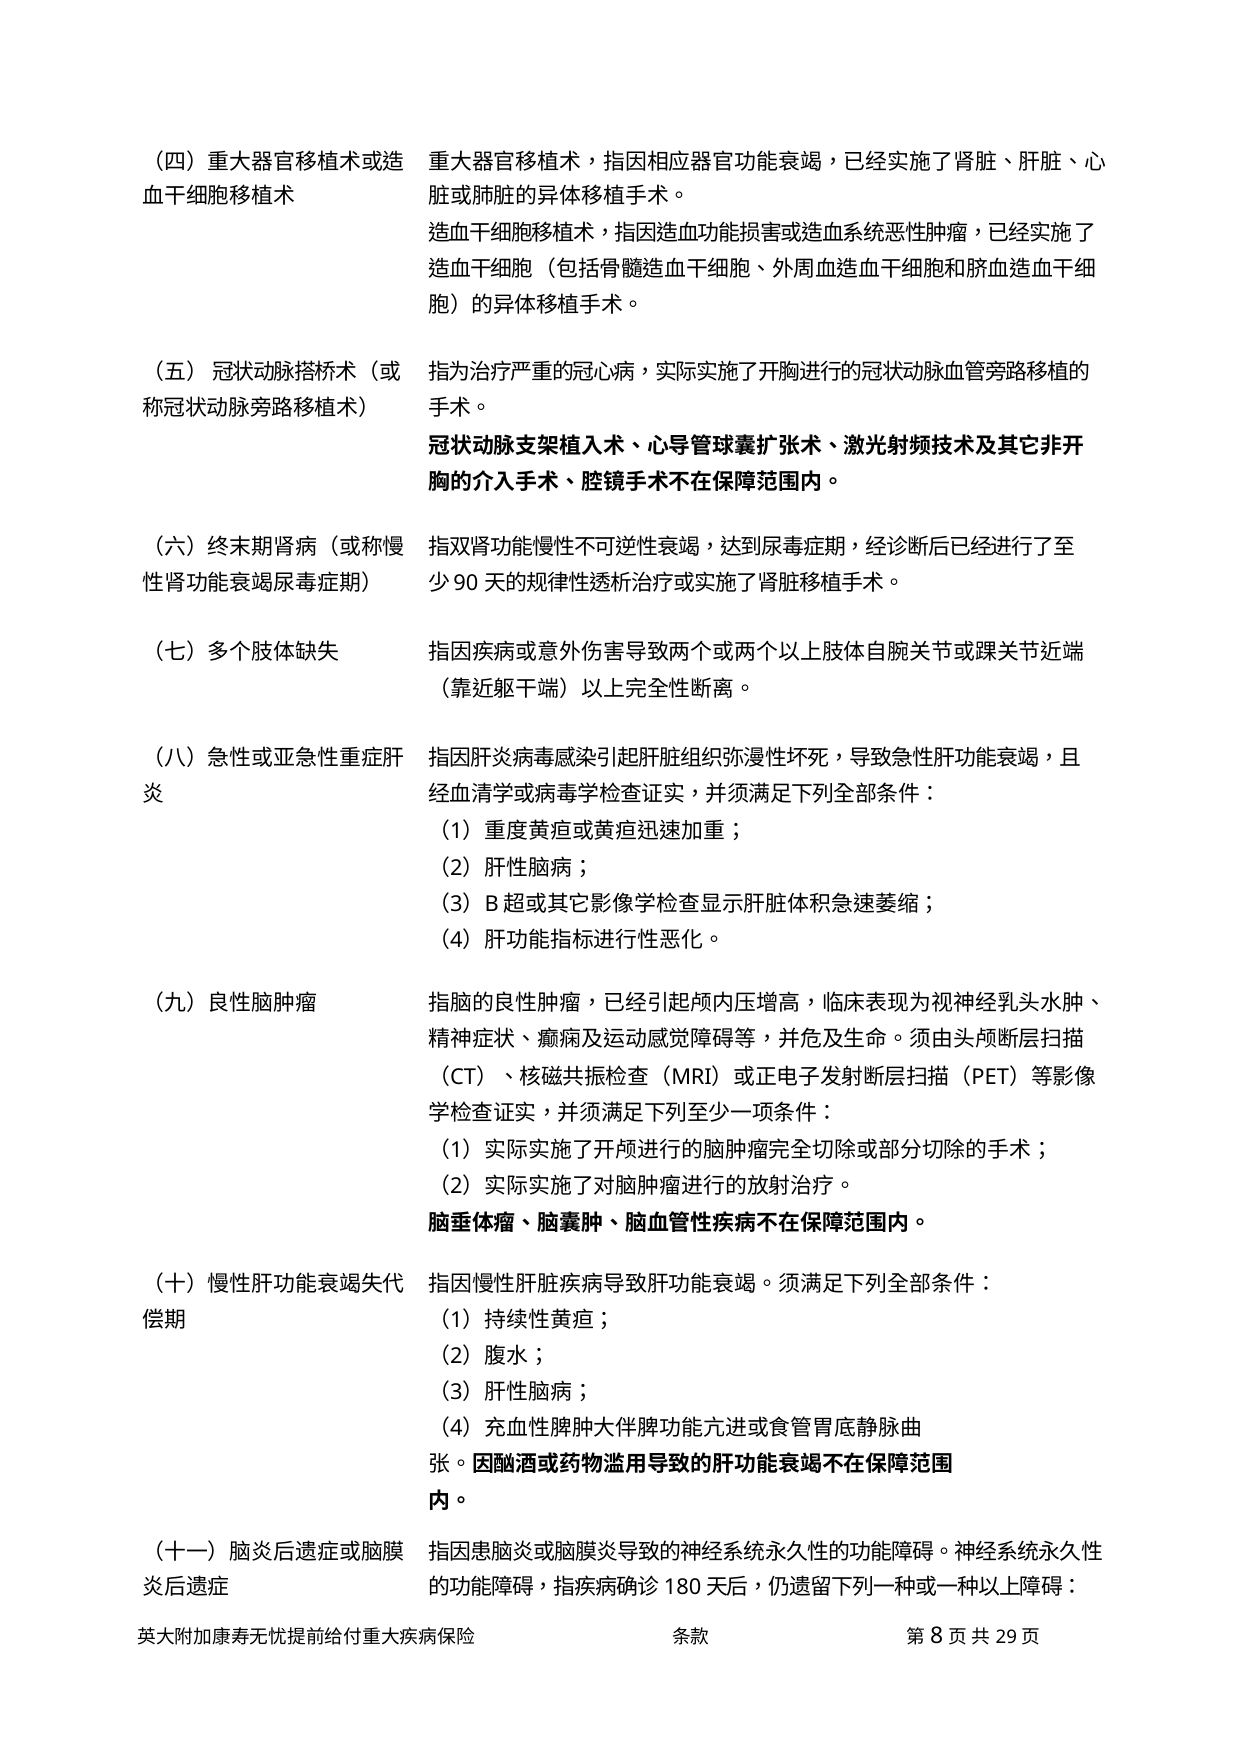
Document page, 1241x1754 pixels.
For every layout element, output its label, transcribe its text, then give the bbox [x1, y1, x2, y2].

table_cell （六）终末期肾病（或称慢性肾功能衰竭尿毒症期） [121, 514, 417, 619]
table_cell （七）多个肢体缺失 [121, 619, 417, 724]
table_cell （八）急性或亚急性重症肝炎 [121, 724, 417, 969]
table_cell 指因肝炎病毒感染引起肝脏组织弥漫性坏死，导致急性肝功能衰竭，且经血清学或病毒学检查证实，并须满足下列全部条件： （1）重度黄疸或黄疸迅速加重； （2）肝性脑病； （3）B超或其它影像学检查显示肝脏体积急速萎缩； （4）肝功能指标进行性恶化。 [417, 724, 1128, 969]
table_cell 指脑的良性肿瘤，已经引起颅内压增高，临床表现为视神经乳头水肿、精神症状、癫痫及运动感觉障碍等，并危及生命。须由头颅断层扫描 （CT）、核磁共振检查（MRI）或正电子发射断层扫描（PET）等影像学检查证实，并须满足下列至少一项条件： （1）实际实施了开颅进行的脑肿瘤完全切除或部分切除的手术； （2）实际实施了对脑肿瘤进行的放射治疗。 脑垂体瘤、脑囊肿、脑血管性疾病不在保障范围内。 [417, 970, 1128, 1250]
table_cell （九）良性脑肿瘤 [121, 970, 417, 1250]
table_cell （十）慢性肝功能衰竭失代偿期 [121, 1250, 417, 1520]
table_cell 指双肾功能慢性不可逆性衰竭，达到尿毒症期，经诊断后已经进行了至少 90 天的规律性透析治疗或实施了肾脏移植手术。 [417, 514, 1128, 619]
table_cell 指因患脑炎或脑膜炎导致的神经系统永久性的功能障碍。神经系统永久性的功能障碍，指疾病确诊180天后，仍遗留下列一种或一种以上障碍： [417, 1520, 1128, 1601]
table_cell 指因慢性肝脏疾病导致肝功能衰竭。须满足下列全部条件： （1）持续性黄疸； （2）腹水； （3）肝性脑病； （4）充血性脾肿大伴脾功能亢进或食管胃底静脉曲张。因酗酒或药物滥用导致的肝功能衰竭不在保障范围内。 [417, 1250, 1128, 1520]
table_cell （十一）脑炎后遗症或脑膜炎后遗症 [121, 1520, 417, 1601]
table_cell （五） 冠状动脉搭桥术（或称冠状动脉旁路移植术） [121, 339, 417, 514]
table_cell 指为治疗严重的冠心病，实际实施了开胸进行的冠状动脉血管旁路移植的手术。 冠状动脉支架植入术、心导管球囊扩张术、激光射频技术及其它非开胸的介入手术、腔镜手术不在保障范围内。 [417, 339, 1128, 514]
table_header 重大器官移植术，指因相应器官功能衰竭，已经实施了肾脏、肝脏、心 脏或肺脏的异体移植手术。 造血干细胞移植术，指因造血功能损害或造血系统恶性肿瘤，已经实施了造血干细胞（包括骨髓造血干细胞、外周血造血干细胞和脐血造血干细胞）的异体移植手术。 [417, 152, 1128, 338]
table_header （四）重大器官移植术或造 血干细胞移植术 [121, 152, 417, 338]
table_cell 指因疾病或意外伤害导致两个或两个以上肢体自腕关节或踝关节近端 （靠近躯干端）以上完全性断离。 [417, 619, 1128, 724]
